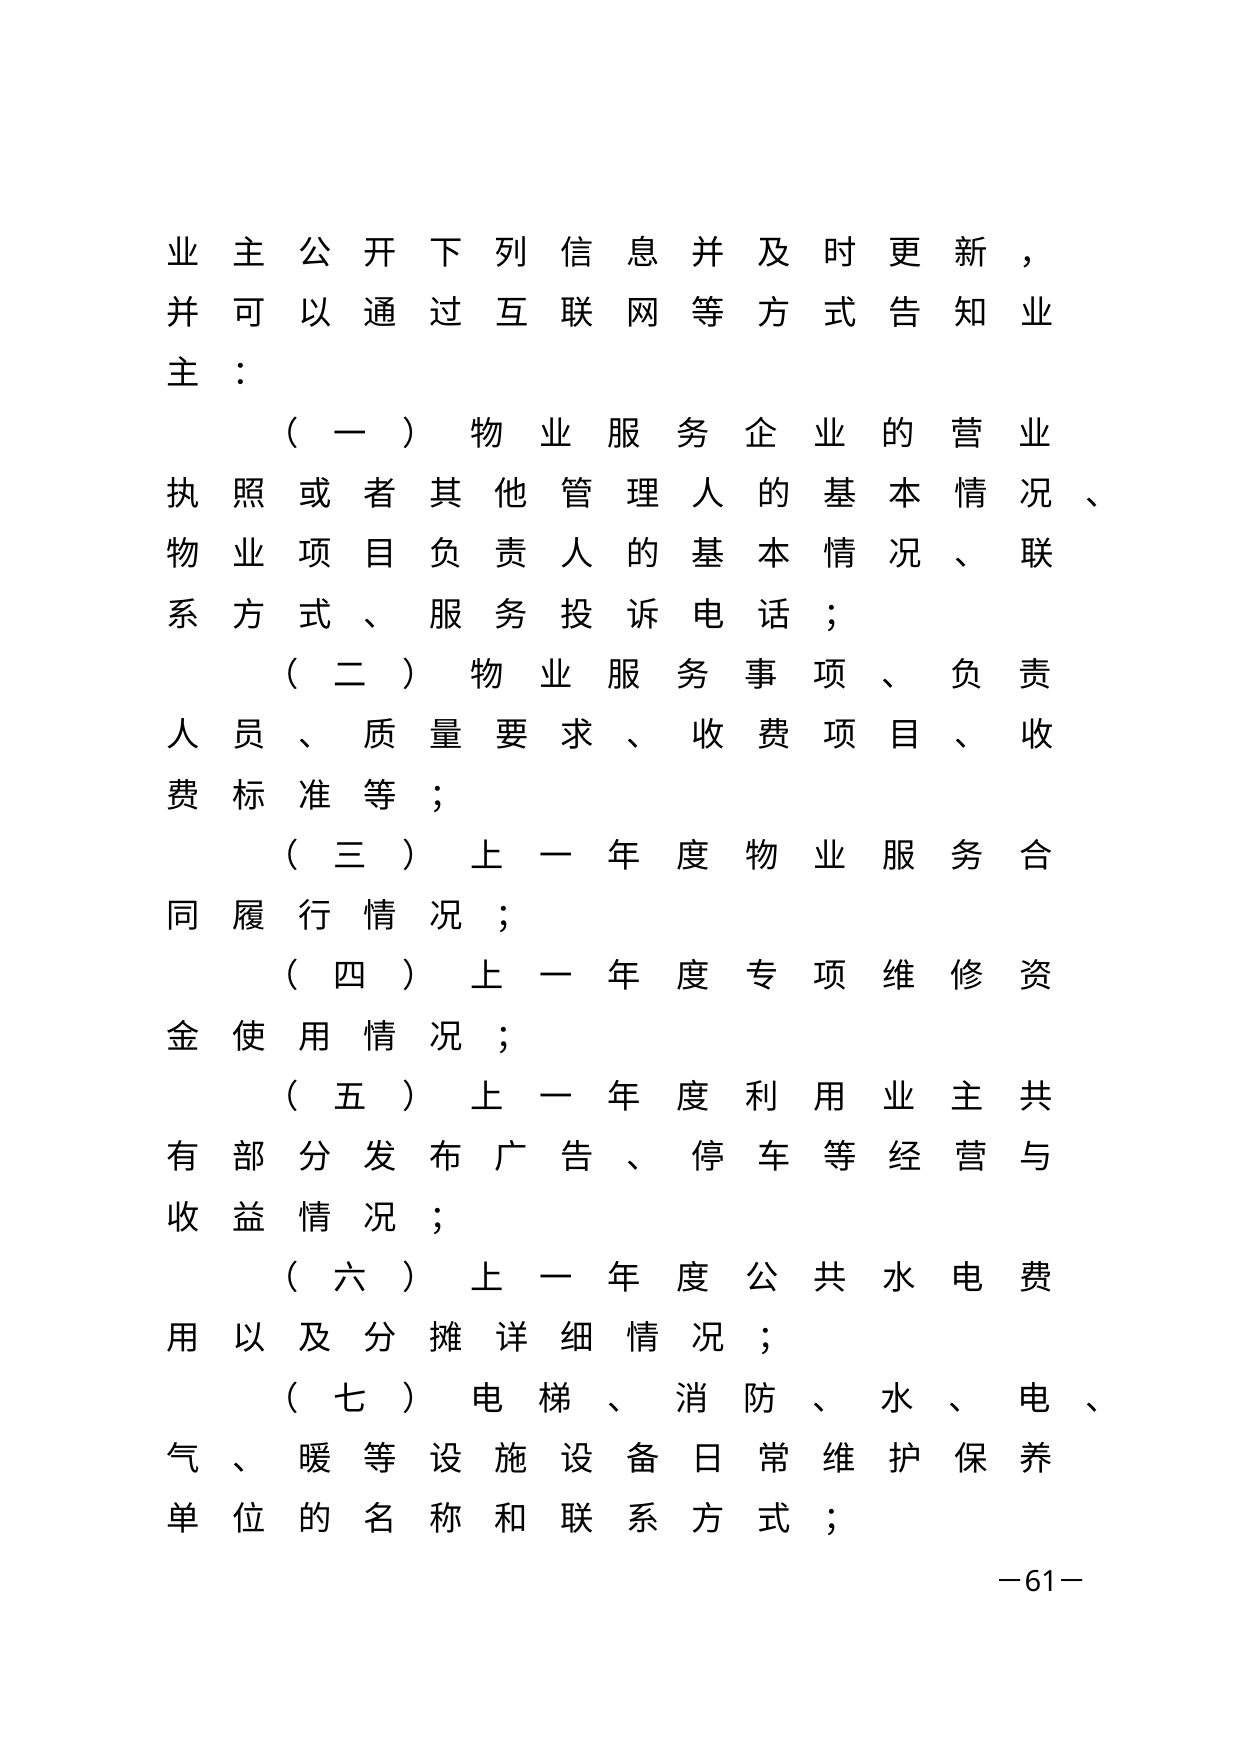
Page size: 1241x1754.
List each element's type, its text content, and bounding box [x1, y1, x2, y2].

text （二）物业服务事项、负责人员、质量要求、收费项目、收费标准等； [167, 642, 1085, 823]
text （六）上一年度公共水电费用以及分摊详细情况； [167, 1245, 1085, 1365]
text （七）电梯、消防、水、电、气、暖等设施设备日常维护保养单位的名称和联系方式； [167, 1365, 1085, 1546]
text 第八十一条 物业服务人应当在物业管理区域内显著位置向业主公开下列信息并及时更新，并可以通过互联网等方式告知业主： [167, 219, 1085, 400]
text （三）上一年度物业服务合同履行情况； [167, 823, 1085, 943]
text （五）上一年度利用业主共有部分发布广告、停车等经营与收益情况； [167, 1064, 1085, 1245]
text （一）物业服务企业的营业执照或者其他管理人的基本情况、物业项目负责人的基本情况、联系方式、服务投诉电话； [167, 400, 1085, 642]
text （四）上一年度专项维修资金使用情况； [167, 943, 1085, 1064]
